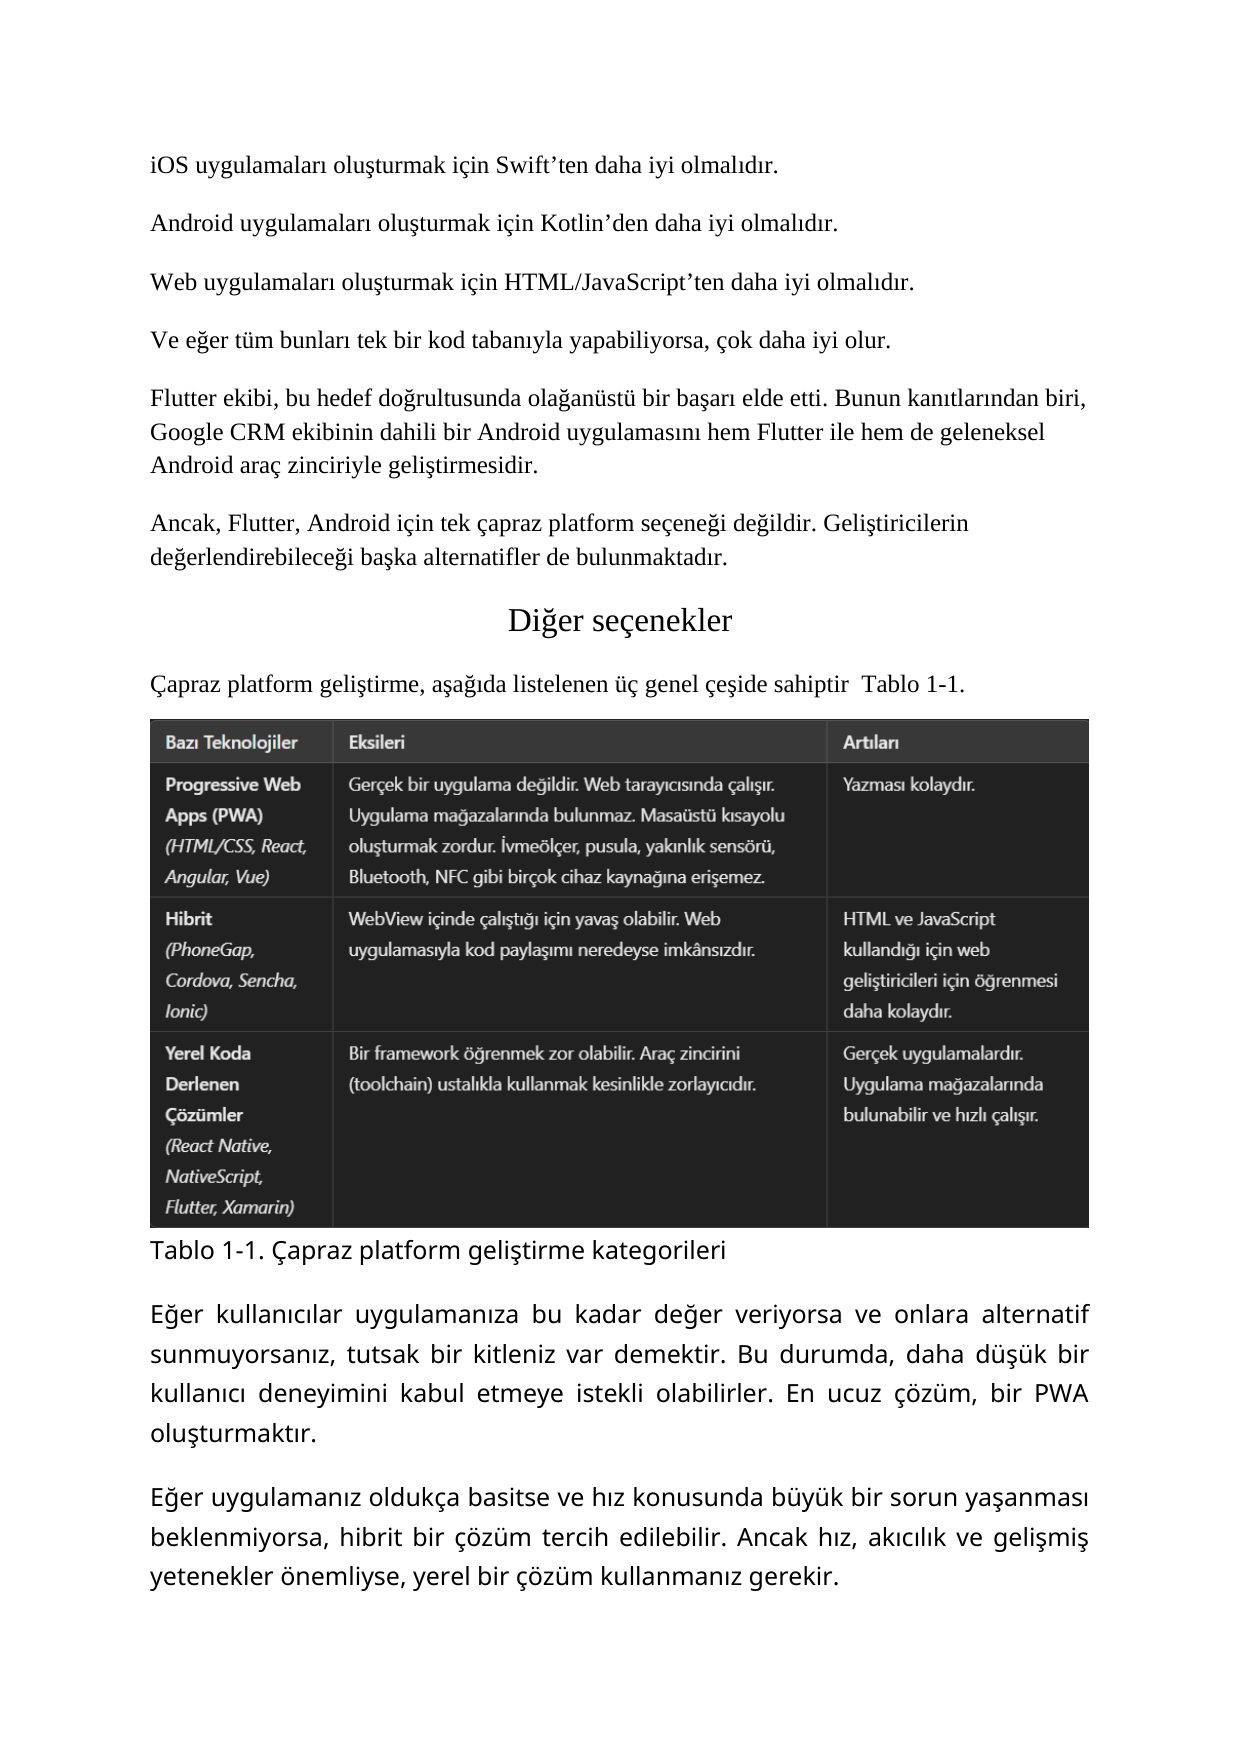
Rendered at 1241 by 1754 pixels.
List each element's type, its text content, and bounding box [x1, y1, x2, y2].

text Çapraz platform geliştirme, aşağıda listelenen üç genel çeşide sahiptir Tablo 1-1. [150, 669, 1090, 698]
text Android uygulamaları oluşturmak için Kotlin’den daha iyi olmalıdır. [150, 208, 1090, 237]
text Ve eğer tüm bunları tek bir kod tabanıyla yapabiliyorsa, çok daha iyi olur. [150, 325, 1090, 354]
text Diğer seçenekler [150, 600, 1090, 638]
text Ancak, Flutter, Android için tek çapraz platform seçeneği değildir. Geliştiricilerin değerlendirebileceği başka alternatifler de bulunmaktadır. [150, 508, 1090, 570]
picture [150, 719, 1089, 1228]
text Flutter ekibi, bu hedef doğrultusunda olağanüstü bir başarı elde etti. Bunun kanıtlarından biri, Google CRM ekibinin dahili bir Android uygulamasını hem Flutter ile hem de geleneksel Android araç zinciriyle geliştirmesidir. [150, 383, 1090, 479]
text iOS uygulamaları oluşturmak için Swift’ten daha iyi olmalıdır. [150, 150, 1090, 179]
text Eğer kullanıcılar uygulamanıza bu kadar değer veriyorsa ve onlara alternatif sunmuyorsanız, tutsak bir kitleniz var demektir. Bu durumda, daha düşük bir kullanıcı deneyimini kabul etmeye istekli olabilirler. En ucuz çözüm, bir PWA oluşturmaktır. [150, 1297, 1090, 1449]
text Web uygulamaları oluşturmak için HTML/JavaScript’ten daha iyi olmalıdır. [150, 267, 1090, 295]
text Eğer uygulamanız oldukça basitse ve hız konusunda büyük bir sorun yaşanması beklenmiyorsa, hibrit bir çözüm tercih edilebilir. Ancak hız, akıcılık ve gelişmiş yetenekler önemliyse, yerel bir çözüm kullanmanız gerekir. [150, 1480, 1090, 1593]
